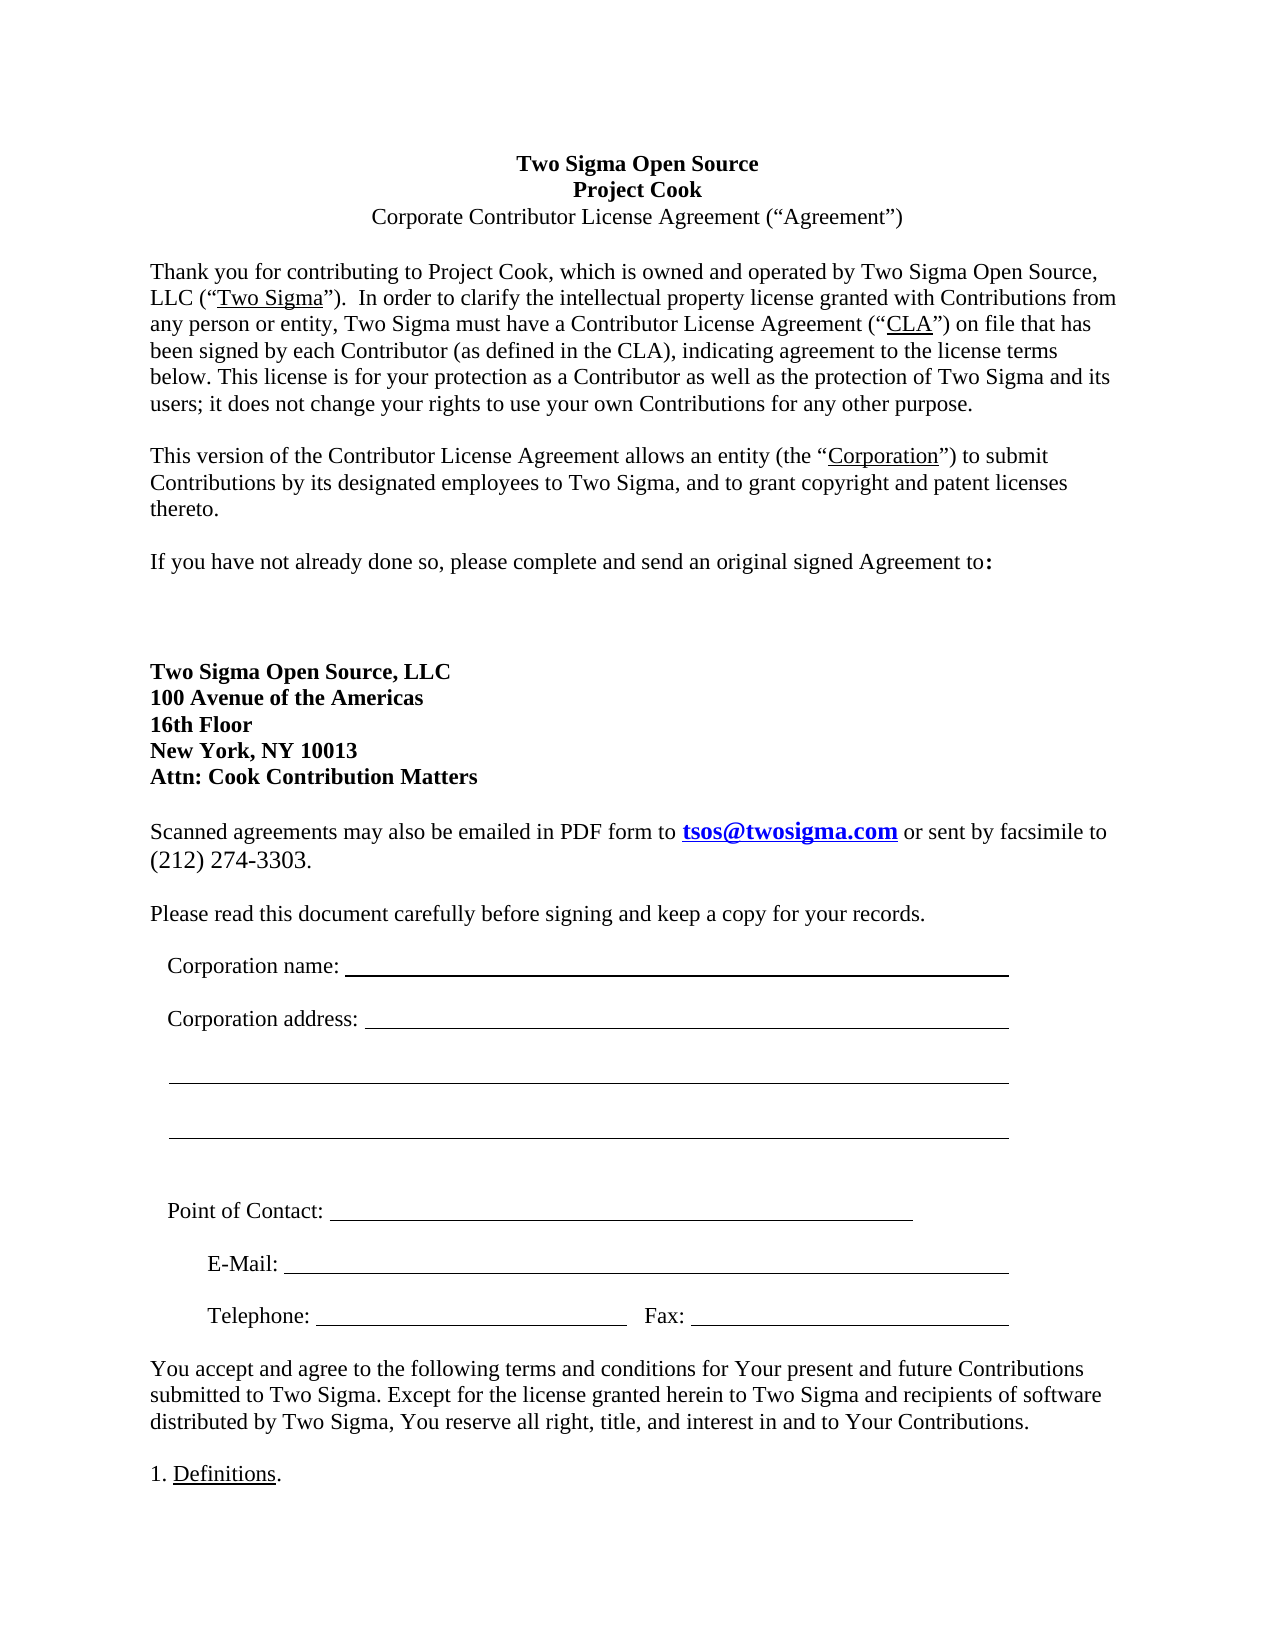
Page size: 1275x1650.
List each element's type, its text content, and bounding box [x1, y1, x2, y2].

text Corporate Contributor License Agreement (“Agreement”) [150, 203, 1125, 229]
text New York, NY 10013 [150, 737, 1125, 763]
text If you have not already done so, please complete and send an original signed Agreement to: [150, 548, 1125, 574]
text Attn: Cook Contribution Matters [150, 763, 1125, 790]
text Two Sigma Open Source, LLC [150, 658, 1125, 684]
text This version of the Contributor License Agreement allows an entity (the “Corporation”) to submit Contributions by its designated employees to Two Sigma, and to grant copyright and patent licenses thereto. [150, 442, 1125, 521]
text Scanned agreements may also be emailed in PDF form to tsos@twosigma.com or sent by facsimile to (212) 274-3303. [150, 816, 1125, 873]
text 1. Definitions. [150, 1461, 1125, 1487]
text Project Cook [150, 176, 1125, 203]
text Corporation address: [150, 1005, 1125, 1032]
text E-Mail: [150, 1250, 1125, 1276]
text Two Sigma Open Source [150, 150, 1125, 176]
text 100 Avenue of the Americas [150, 684, 1125, 711]
text Telephone: Fax: [150, 1302, 1125, 1329]
text Please read this document carefully before signing and keep a copy for your records. [150, 900, 1125, 926]
text You accept and agree to the following terms and conditions for Your present and future Contributions submitted to Two Sigma. Except for the license granted herein to Two Sigma and recipients of software distributed by Two Sigma, You reserve all right, title, and interest in and to Your Contributions. [150, 1355, 1125, 1434]
text Corporation name: [150, 953, 1125, 979]
text 16th Floor [150, 711, 1125, 737]
text Point of Contact: [150, 1197, 1125, 1223]
text Thank you for contributing to Project Cook, which is owned and operated by Two Sigma Open Source, LLC (“Two Sigma”). In order to clarify the intellectual property license granted with Contributions from any person or entity, Two Sigma must have a Contributor License Agreement (“CLA”) on file that has been signed by each Contributor (as defined in the CLA), indicating agreement to the license terms below. This license is for your protection as a Contributor as well as the protection of Two Sigma and its users; it does not change your rights to use your own Contributions for any other purpose. [150, 258, 1125, 416]
